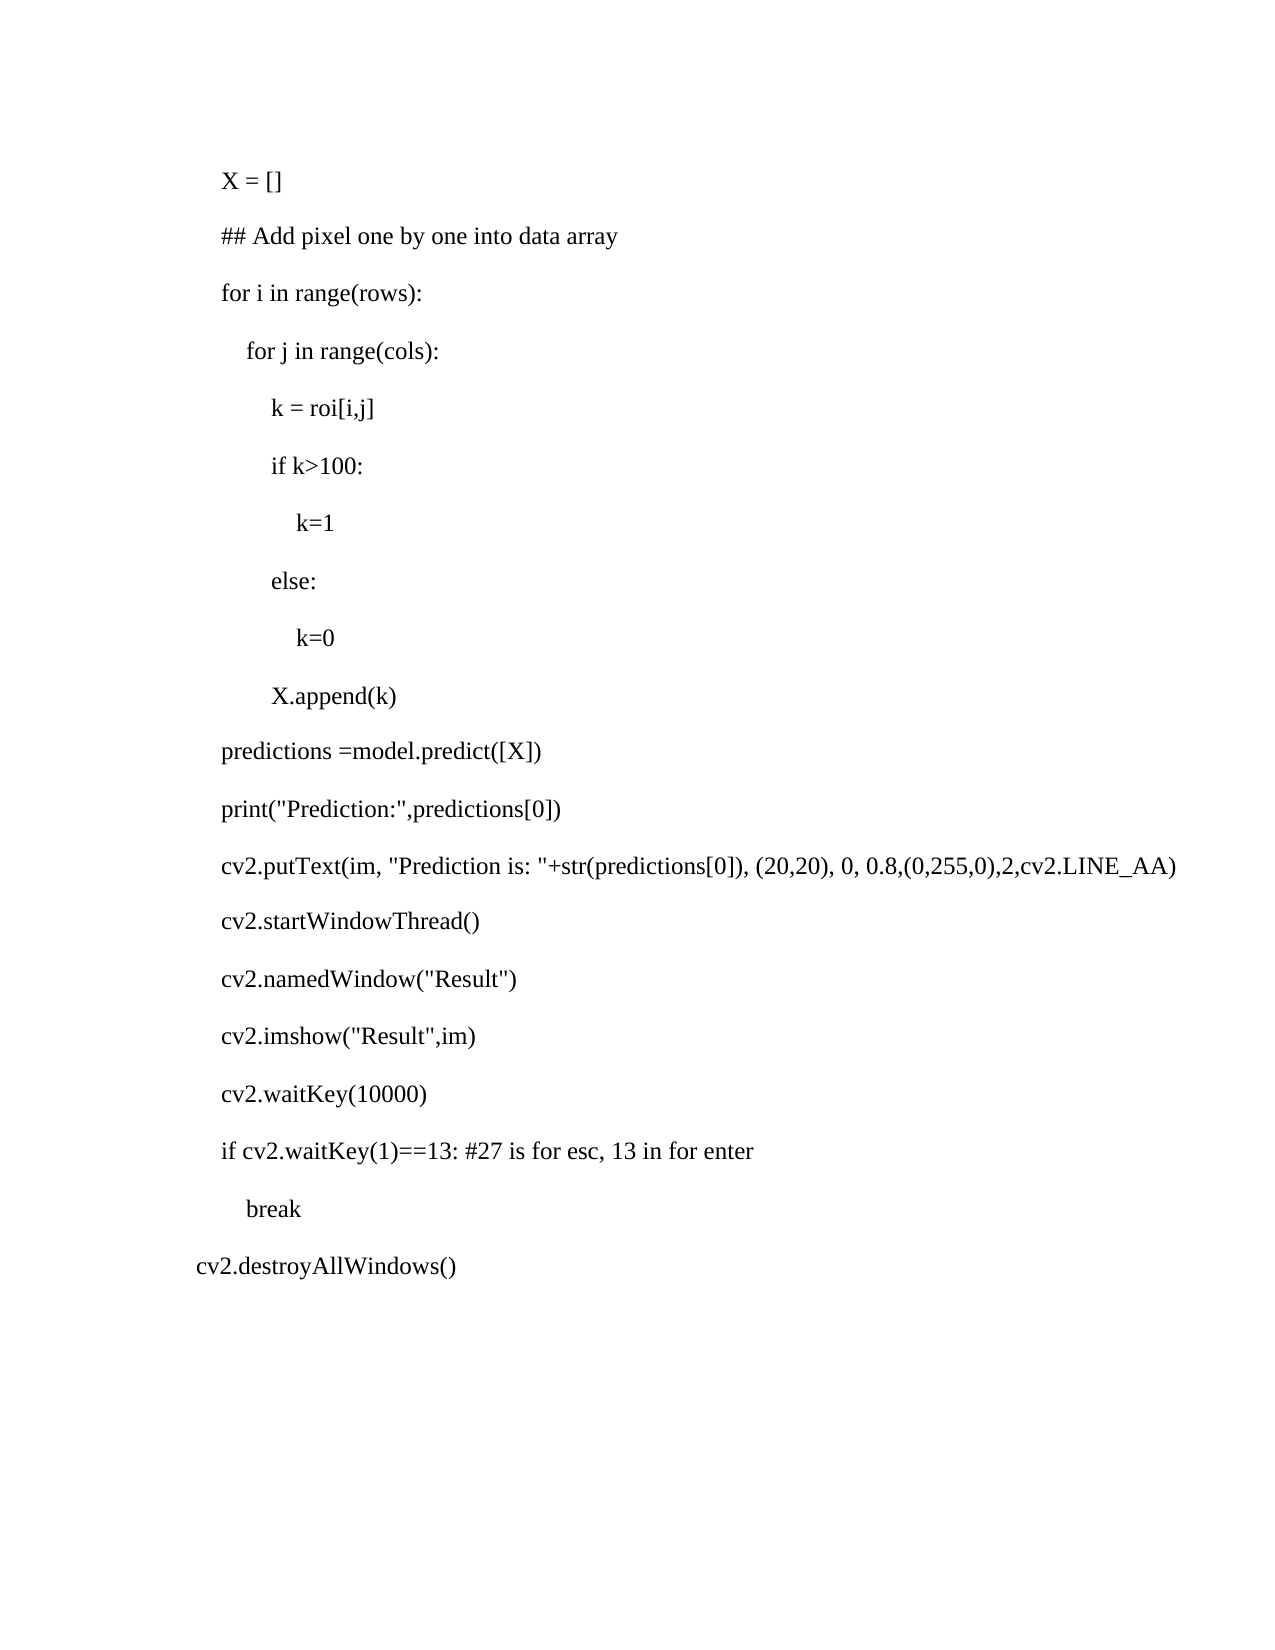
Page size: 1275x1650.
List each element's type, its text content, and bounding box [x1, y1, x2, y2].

text if k>100: [196, 451, 1248, 480]
text k=0 [196, 623, 1248, 652]
text ## Add pixel one by one into data array [196, 221, 1248, 250]
text break [196, 1194, 1248, 1222]
text cv2.putText(im, "Prediction is: "+str(predictions[0]), (20,20), 0, 0.8,(0,255,0),2,cv2.LINE_AA) [196, 851, 1248, 880]
text k = roi[i,j] [196, 393, 1248, 422]
text cv2.startWindowThread() [196, 906, 1248, 935]
text else: [196, 566, 1248, 595]
text X = [] [196, 166, 1248, 195]
text for j in range(cols): [196, 336, 1248, 365]
text cv2.imshow("Result",im) [196, 1021, 1248, 1050]
text cv2.waitKey(10000) [196, 1079, 1248, 1107]
text for i in range(rows): [196, 278, 1248, 307]
text predictions =model.predict([X]) [196, 736, 1248, 765]
text X.append(k) [196, 681, 1248, 710]
text cv2.destroyAllWindows() [196, 1251, 1248, 1280]
text print("Prediction:",predictions[0]) [196, 794, 1248, 822]
text if cv2.waitKey(1)==13: #27 is for esc, 13 in for enter [196, 1136, 1248, 1165]
text k=1 [196, 508, 1248, 537]
text cv2.namedWindow("Result") [196, 964, 1248, 992]
